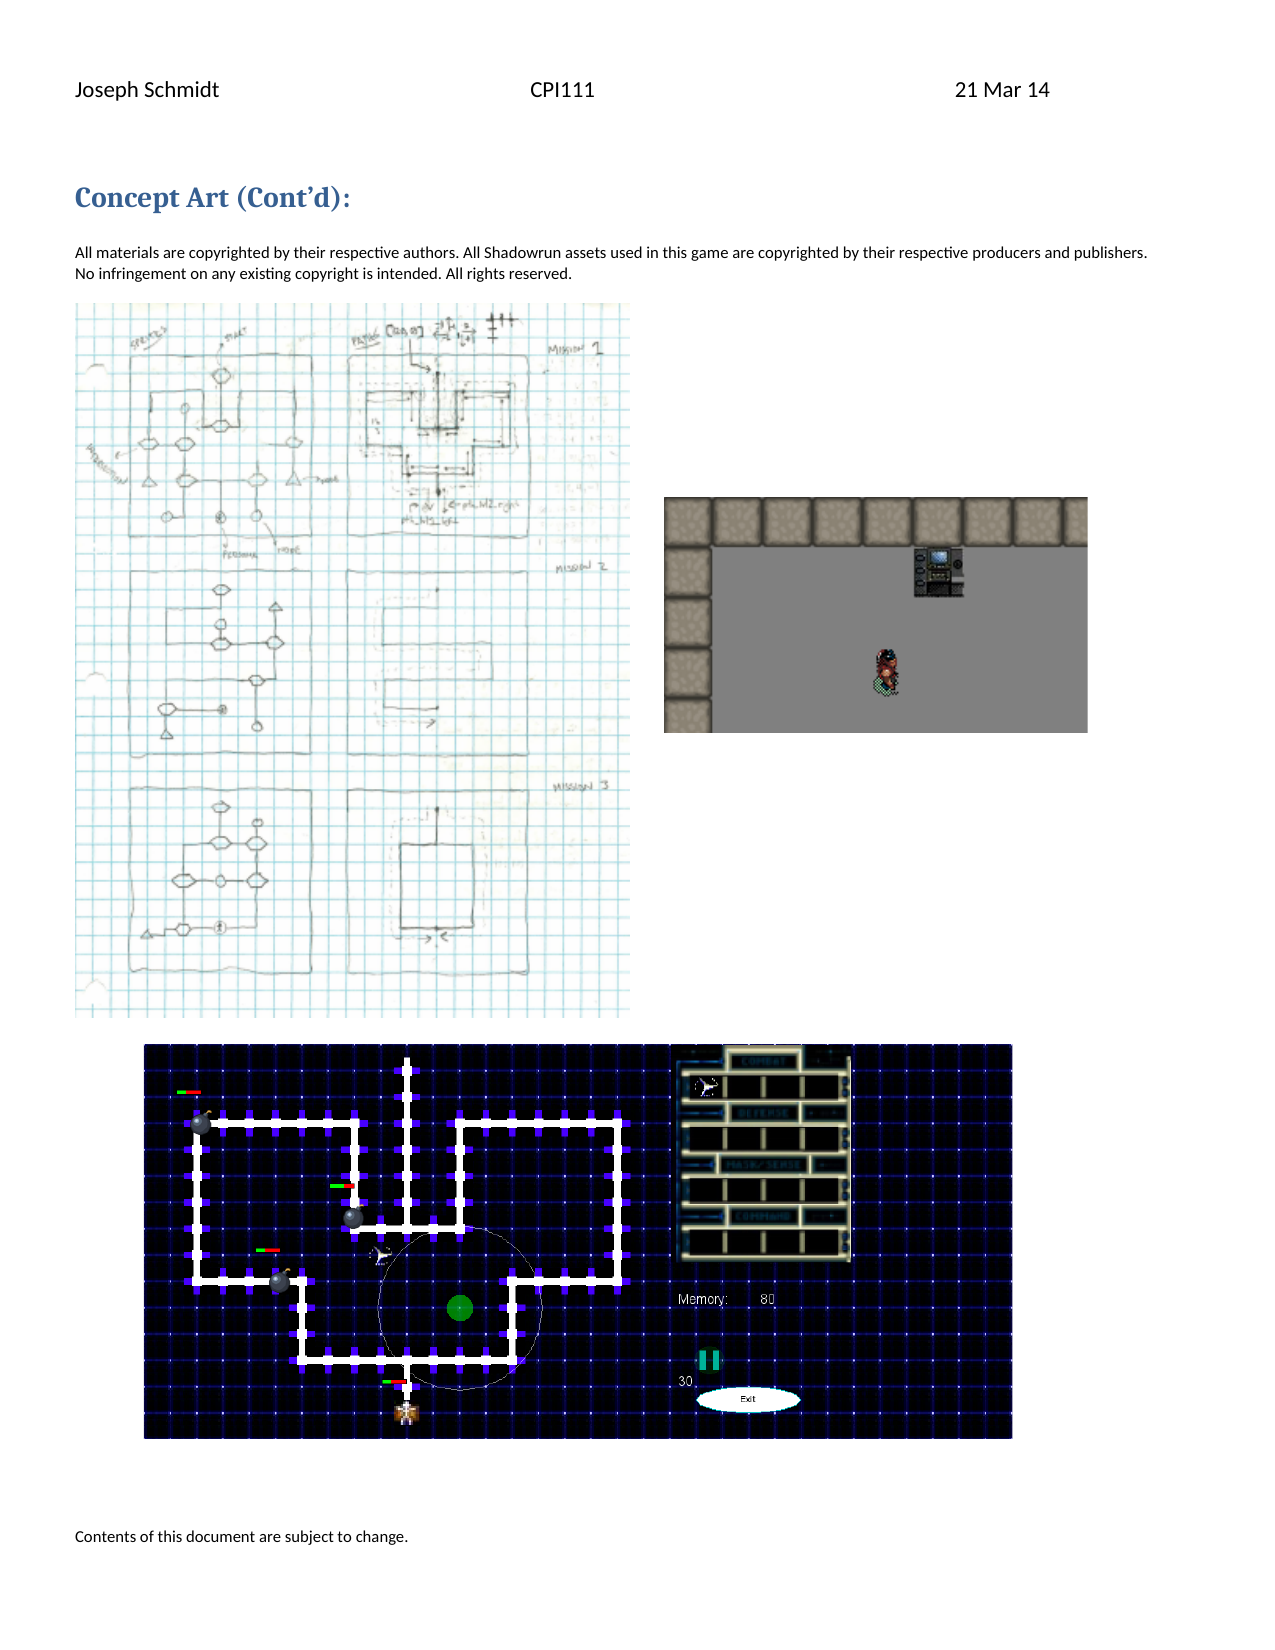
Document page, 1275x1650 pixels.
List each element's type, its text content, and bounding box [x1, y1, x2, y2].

subtitle Concept Art (Cont’d): [75, 181, 1200, 214]
picture [664, 497, 1088, 733]
text All materials are copyrighted by their respective authors. All Shadowrun assets used in this game are copyrighted by their respective producers and publishers. [75, 243, 1200, 263]
text No infringement on any existing copyright is intended. All rights reserved. [75, 263, 1200, 283]
picture [143, 1044, 1013, 1439]
